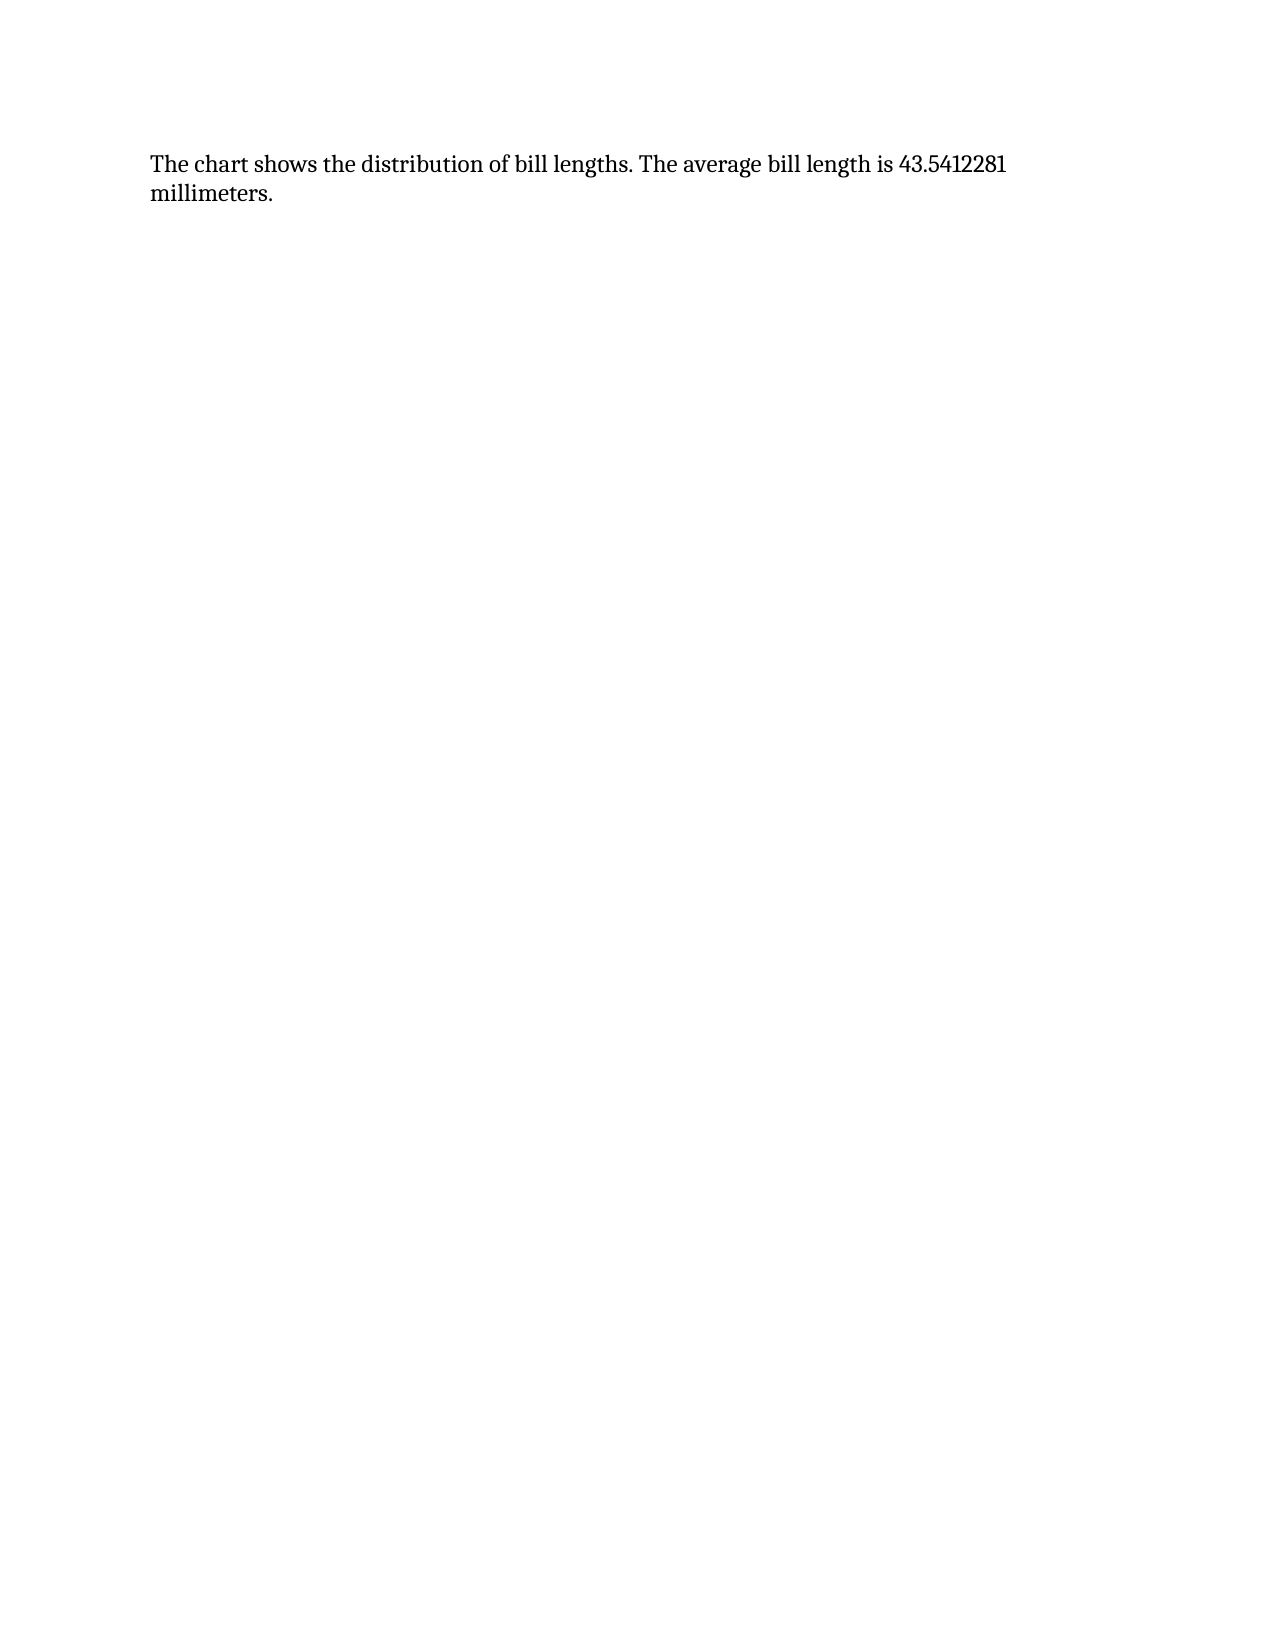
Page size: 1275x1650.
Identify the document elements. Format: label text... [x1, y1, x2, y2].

text The chart shows the distribution of bill lengths. The average bill length is 43.5412281 millimeters. [150, 150, 1125, 207]
